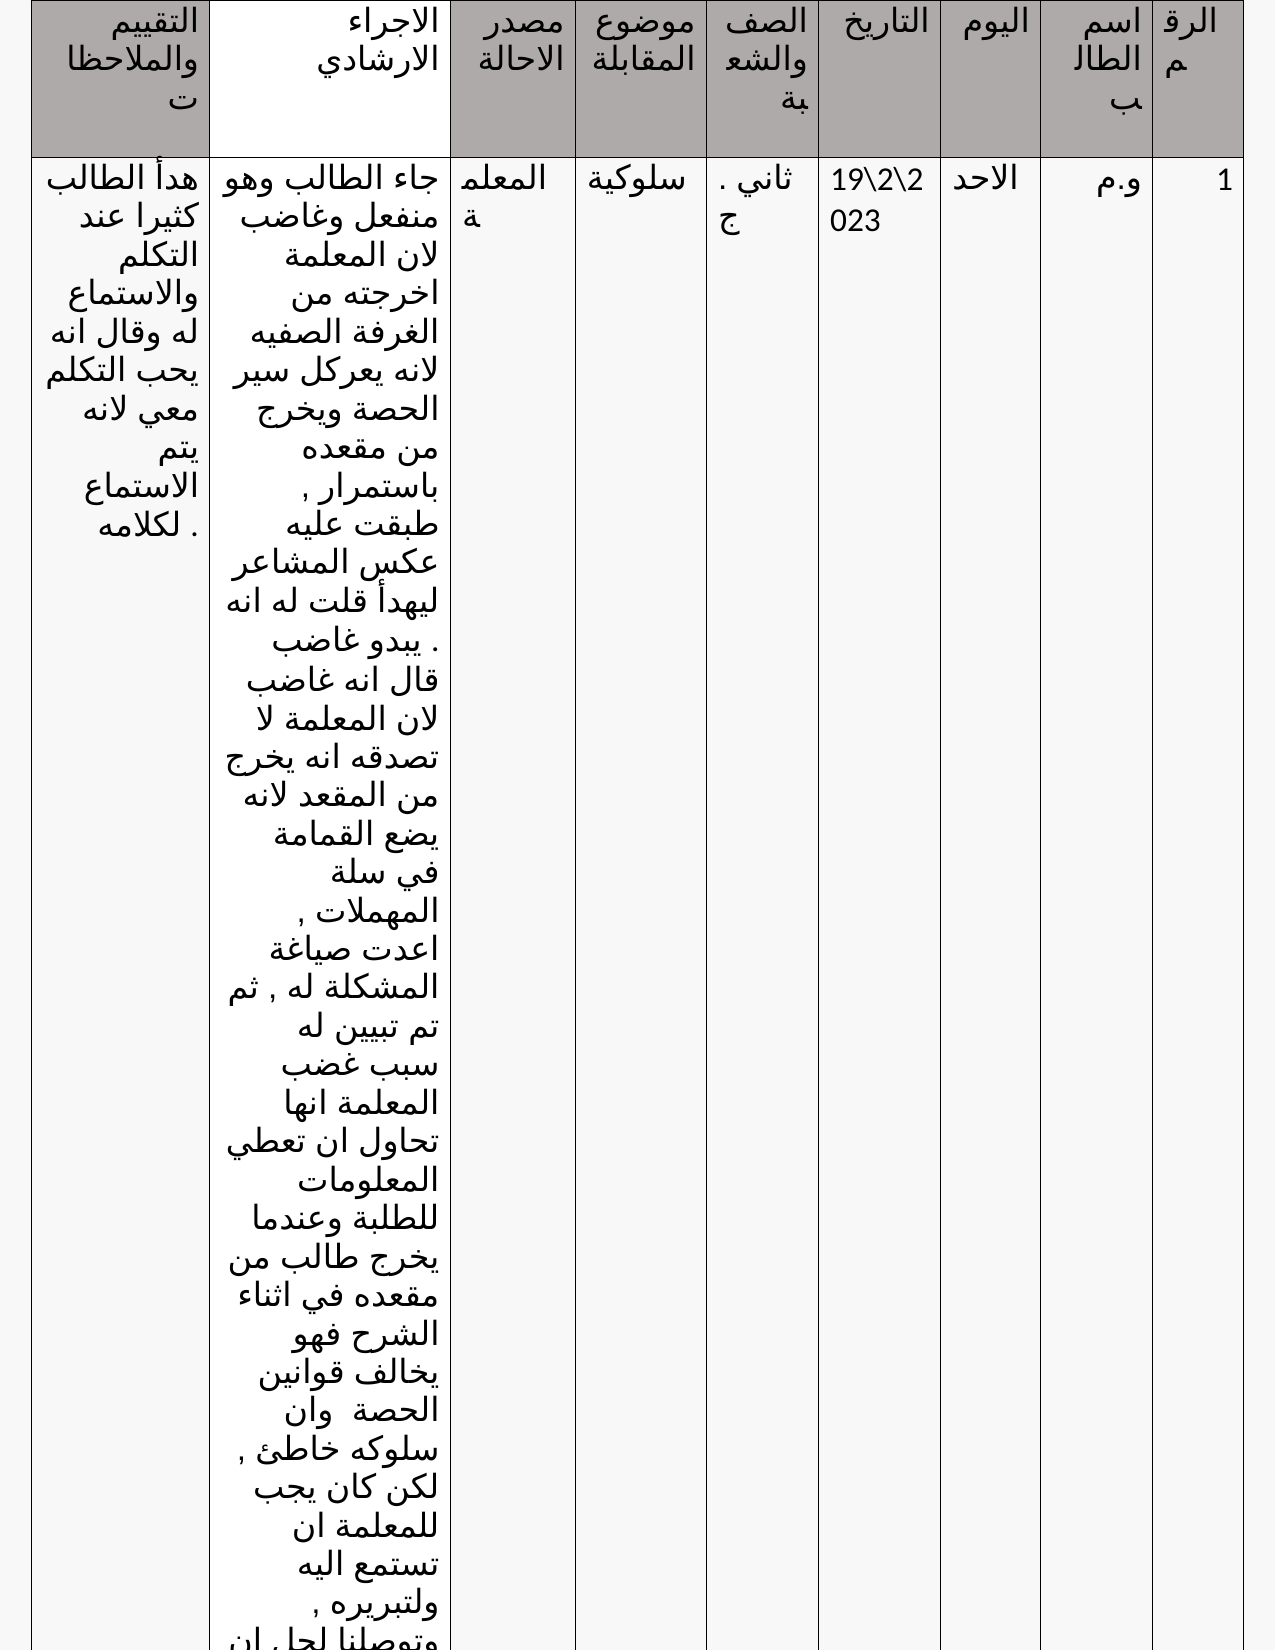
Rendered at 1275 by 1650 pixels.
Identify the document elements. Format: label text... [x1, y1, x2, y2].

table_cell سلوكية [576, 158, 706, 1650]
table_header مصدر الاحالة [451, 1, 575, 157]
table_header الرقم [1153, 1, 1243, 157]
table_header التقييم والملاحظات [32, 1, 209, 157]
table_cell الاحد [941, 158, 1040, 1650]
table_header اسم الطالب [1041, 1, 1152, 157]
table_cell 19\2\2023 [819, 158, 940, 1650]
table_cell المعلمة [451, 158, 575, 1650]
table_header الصف والشعبة [707, 1, 818, 157]
table_cell هدأ الطالب كثيرا عند التكلم والاستماع له وقال انه يحب التكلم معي لانه يتم الاستماع لكلامه . [32, 158, 209, 1650]
table_header الاجراء الارشادي [210, 1, 450, 157]
table_cell و.م [1041, 158, 1152, 1650]
table_cell 1 [1153, 158, 1243, 1650]
table_cell ثاني .ج [707, 158, 818, 1650]
table_header موضوع المقابلة [576, 1, 706, 157]
table_header اليوم [941, 1, 1040, 157]
table_cell جاء الطالب وهو منفعل وغاضب لان المعلمة اخرجته من الغرفة الصفيه لانه يعركل سير الحصة ويخرج من مقعده باستمرار , طبقت عليه عكس المشاعر ليهدأ قلت له انه يبدو غاضب . قال انه غاضب لان المعلمة لا تصدقه انه يخرج من المقعد لانه يضع القمامة في سلة المهملات , اعدت صياغة المشكلة له , ثم تم تبيين له سبب غضب المعلمة انها تحاول ان تعطي المعلومات للطلبة وعندما يخرج طالب من مقعده في اثناء الشرح فهو يخالف قوانين الحصة وان سلوكه خاطئ , لكن كان يجب للمعلمة ان تستمع اليه ولتبريره , وتوصلنا لحل ان يعتذر للمعلمة وان يشرح لها سبب قيامه من المقعد وانه لن يكرر ذلك من دون استئذان مرة اخرى , واوصلت الطالب لصفه وتكلم مع معلمته . [210, 158, 450, 1650]
table_header التاريخ [819, 1, 940, 157]
